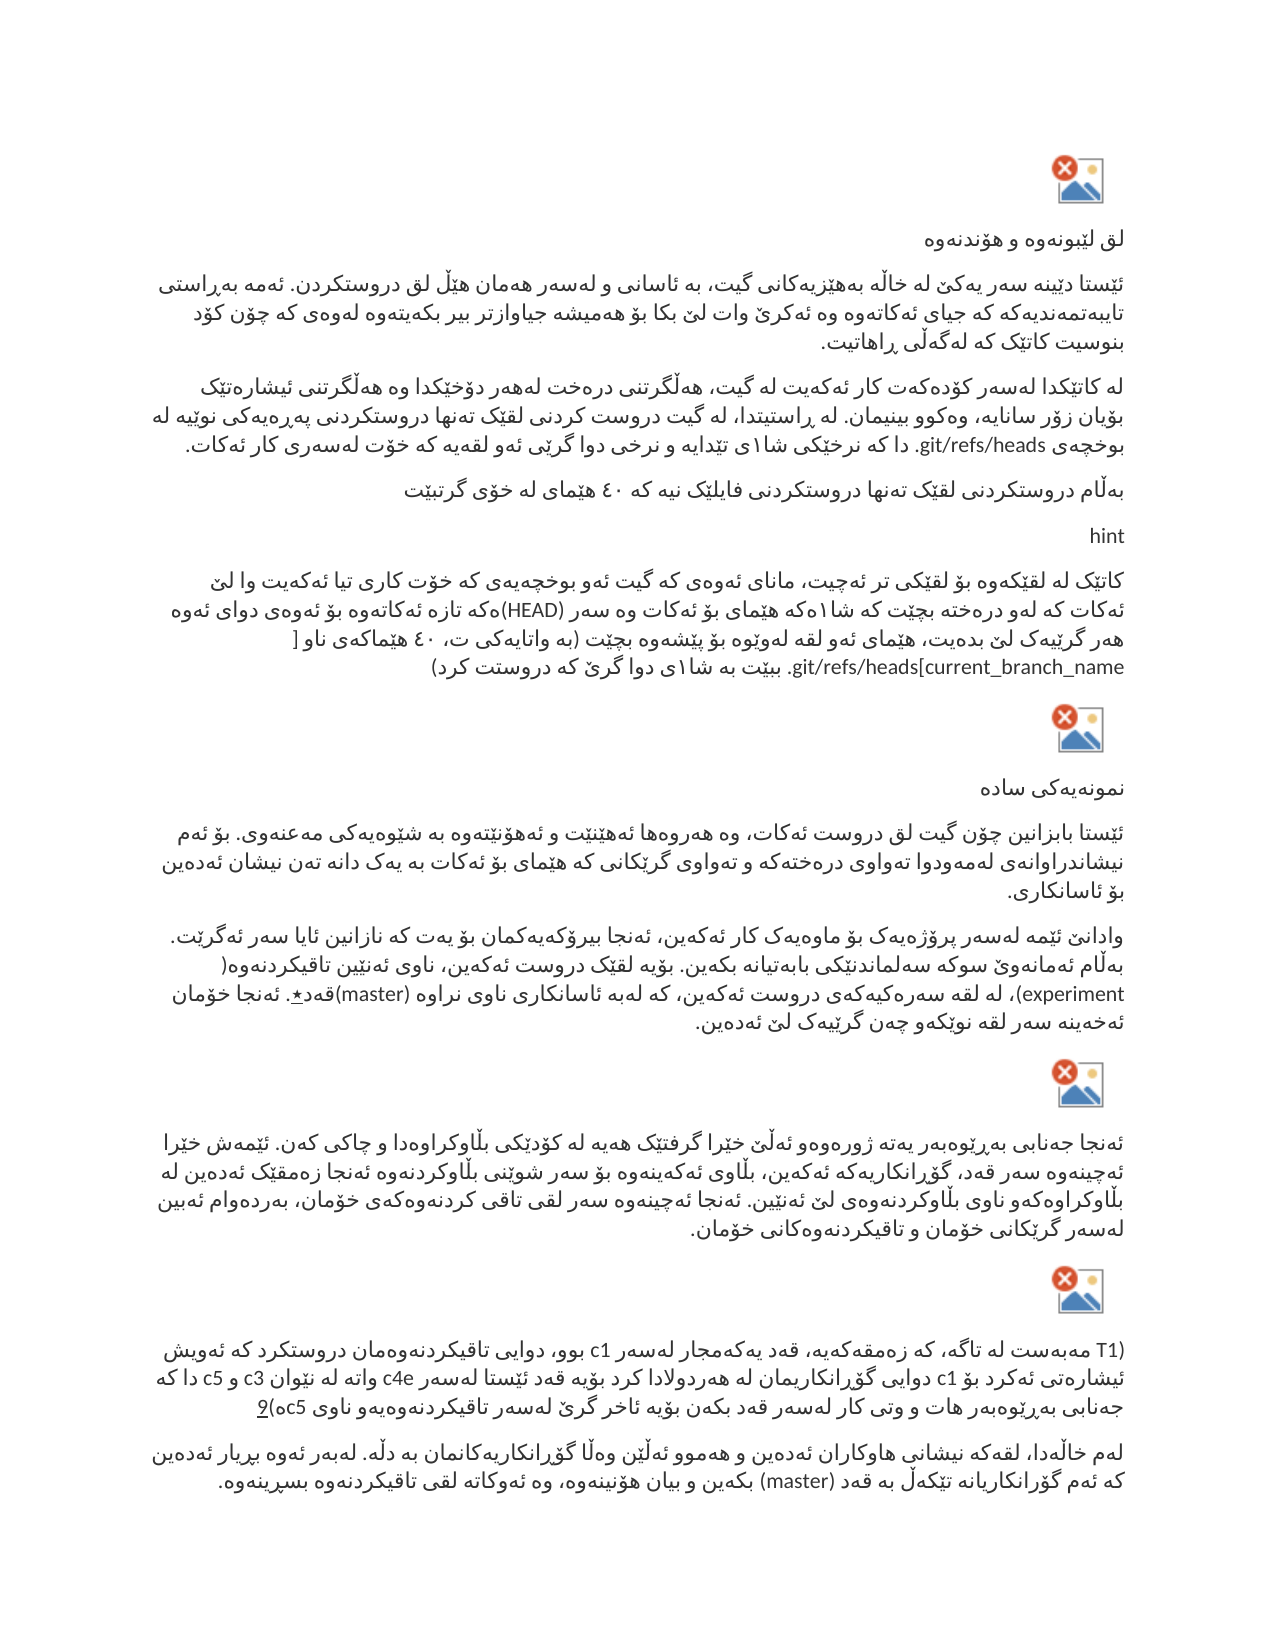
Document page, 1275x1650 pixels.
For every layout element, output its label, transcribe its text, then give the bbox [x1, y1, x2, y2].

text ئێستا دێینە سەر یەکێ لە خاڵە بەهێزیەکانی گیت، بە ئاسانی و لەسەر هەمان هێڵ لق دروستکردن. ئەمە بەڕاستی تایبەتمەندیەکە کە جیای ئەکاتەوە وە ئەکرێ وات لێ بکا بۆ هەمیشە جیاوازتر بیر بکەیتەوە لەوەی کە چۆن کۆد بنوسیت کاتێک کە لەگەڵی ڕاهاتیت. [150, 271, 1125, 355]
text (T1 مەبەست لە تاگە، کە زەمقەکەیە، قەد یەکەمجار لەسەر c1 بوو، دوایی تاقیکردنەوەمان دروستکرد کە ئەویش ئیشارەتی ئەکرد بۆ c1 دوایی گۆڕانکاریمان لە هەردولادا کرد بۆیە قەد ئێستا لەسەر c4e واتە لە نێوان c3 و c5 دا کە جەنابی بەڕێوەبەر هات و وتی کار لەسەر قەد بکەن بۆیە ئاخر گرێ لەسەر تاقیکردنەوەیەو ناوی c5ە)9 [150, 1336, 1125, 1420]
text لەم خاڵەدا، لقەکە نیشانی هاوکاران ئەدەین و هەموو ئەڵێن وەڵا گۆڕانکاریەکانمان بە دڵە. لەبەر ئەوە بڕیار ئەدەین کە ئەم گۆرانکاریانە تێکەڵ بە قەد (master) بکەین و بیان هۆنینەوە، وە ئەوکاتە لقی تاقیکردنەوە بسڕینەوە. [150, 1439, 1125, 1494]
text ئەنجا جەنابی بەڕێوەبەر یەتە ژورەوەو ئەڵێ خێرا گرفتێک هەیە لە کۆدێکی بڵاوکراوەدا و چاکی کەن. ئێمەش خێرا ئەچینەوە سەر قەد، گۆڕانکاریەکە ئەکەین، بڵاوی ئەکەینەوە بۆ سەر شوێنی بڵاوکردنەوە ئەنجا زەمقێک ئەدەین لە بڵاوکراوەکەو ناوی بڵاوکردنەوەی لێ ئەنێین. ئەنجا ئەچینەوە سەر لقی تاقی کردنەوەکەی خۆمان، بەردەوام ئەبین لەسەر گرێکانی خۆمان و تاقیکردنەوەکانی خۆمان. [150, 1129, 1125, 1242]
text کاتێک لە لقێکەوە بۆ لقێکی تر ئەچیت، مانای ئەوەی کە گیت ئەو بوخچەیەی کە خۆت کاری تیا ئەکەیت وا لێ ئەکات کە لەو درەختە بچێت کە شا۱ەکە هێمای بۆ ئەکات وە سەر (HEAD)ەکە تازە ئەکاتەوە بۆ ئەوەی دوای ئەوە هەر گرێیەک لێ بدەیت، هێمای ئەو لقە لەوێوە بۆ پێشەوە بچێت (بە واتایەکی ت، ٤٠ هێماکەی ناو [git/refs/heads[current_branch_name. ببێت بە شا۱ی دوا گرێ کە دروستت کرد) [150, 567, 1125, 680]
text نمونەیەکی سادە [150, 774, 1125, 801]
text وادانێ ئێمە لەسەر پرۆژەیەک بۆ ماوەیەک کار ئەکەین، ئەنجا بیرۆکەیەکمان بۆ یەت کە نازانین ئایا سەر ئەگرێت. بەڵام ئەمانەوێ سوکە سەلماندنێکی بابەتیانە بکەین. بۆیە لقێک دروست ئەکەین، ناوی ئەنێین تاقیکردنەوە(experiment)، لە لقە سەرەکیەکەی دروست ئەکەین، کە لەبە ئاسانکاری ناوی نراوە (master)قەد٭. ئەنجا خۆمان ئەخەینە سەر لقە نوێکەو چەن گرێیەک لێ ئەدەین. [150, 922, 1125, 1035]
text لق لێبونەوە و هۆندنەوە [150, 225, 1125, 252]
text ئێستا بابزانین چۆن گیت لق دروست ئەکات، وە هەروەها ئەهێنێت و ئەهۆنێتەوە بە شێوەیەکی مەعنەوی. بۆ ئەم نیشاندراوانەی لەمەودوا تەواوی درەختەکە و تەواوی گرێکانی کە هێمای بۆ ئەکات بە یەک دانە تەن نیشان ئەدەین بۆ ئاسانکاری. [150, 819, 1125, 903]
text بەڵام دروستکردنی لقێک تەنها دروستکردنی فایلێک نیە کە ٤٠ هێمای لە خۆی گرتبێت [150, 476, 1125, 503]
text لە کاتێکدا لەسەر کۆدەکەت کار ئەکەیت لە گیت، هەڵگرتنی درەخت لەهەر دۆخێکدا وە هەڵگرتنی ئیشارەتێک بۆیان زۆر سانایە، وەکوو بینیمان. لە ڕاستیتدا، لە گیت دروست کردنی لقێک تەنها دروستکردنی پەڕەیەکی نوێیە لە بوخچەی git/refs/heads. دا کە نرخێکی شا۱ی تێدایە و نرخی دوا گرێی ئەو لقەیە کە خۆت لەسەری کار ئەکات. [150, 373, 1125, 458]
text hint [150, 522, 1125, 548]
